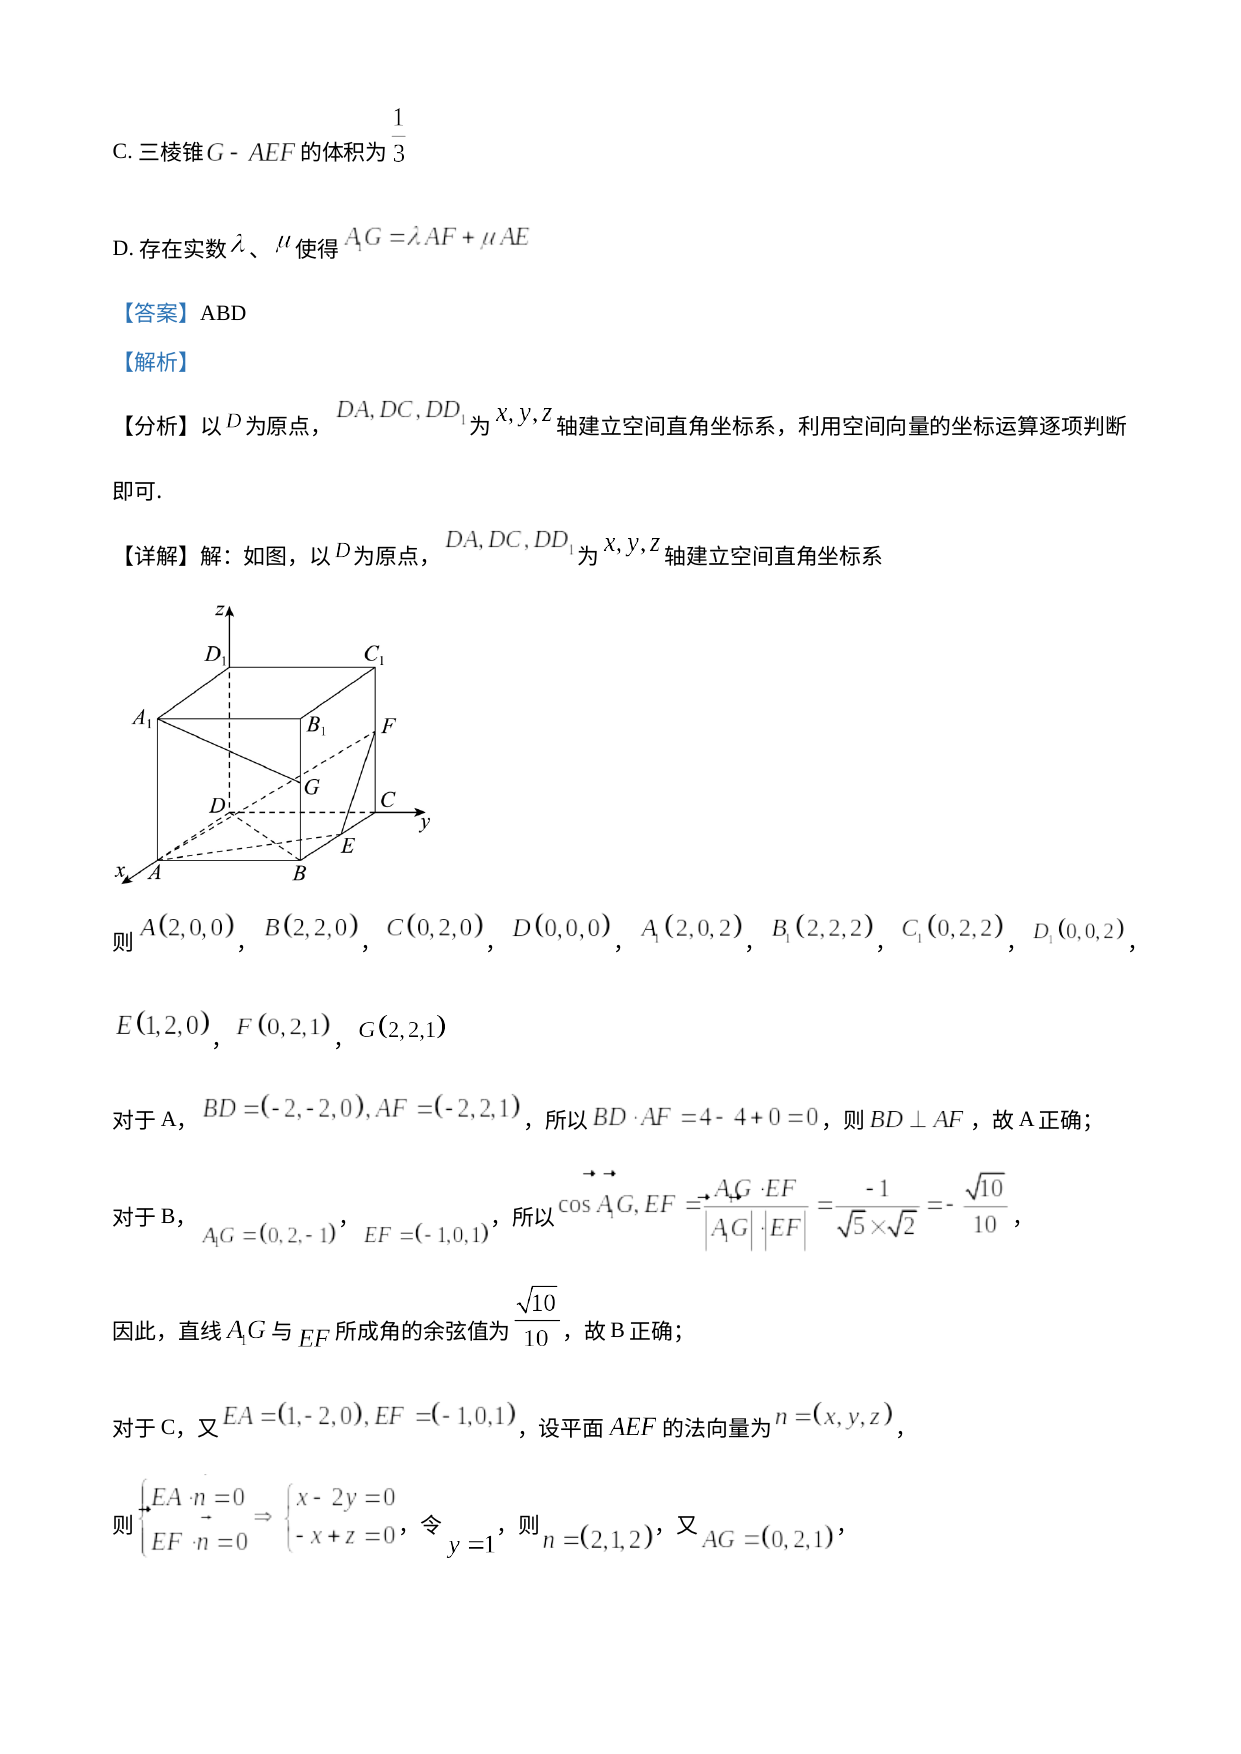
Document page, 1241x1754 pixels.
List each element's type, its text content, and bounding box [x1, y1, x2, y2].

text 对于B，，，所以， [112, 1167, 1128, 1265]
text D. 存在实数、使得 [112, 215, 1128, 280]
picture [112, 603, 432, 886]
text 对于C，又，设平面的法向量为， [112, 1394, 1128, 1459]
text 【详解】解：如图，以为原点，为轴建立空间直角坐标系 [112, 522, 1128, 587]
text C. 三棱锥的体积为 [112, 102, 1128, 199]
text 则，，，，，，，，，， [112, 908, 1128, 1071]
text 对于A，，所以，则，故A正确； [112, 1087, 1128, 1152]
text 【解析】 [112, 344, 1128, 377]
text 【分析】以为原点，为轴建立空间直角坐标系，利用空间向量的坐标运算逐项判断即可. [112, 393, 1128, 506]
text 则，令，则，又， [112, 1475, 1128, 1572]
text 因此，直线与所成角的余弦值为，故B正确； [112, 1281, 1128, 1378]
text 【答案】ABD [112, 296, 1128, 328]
